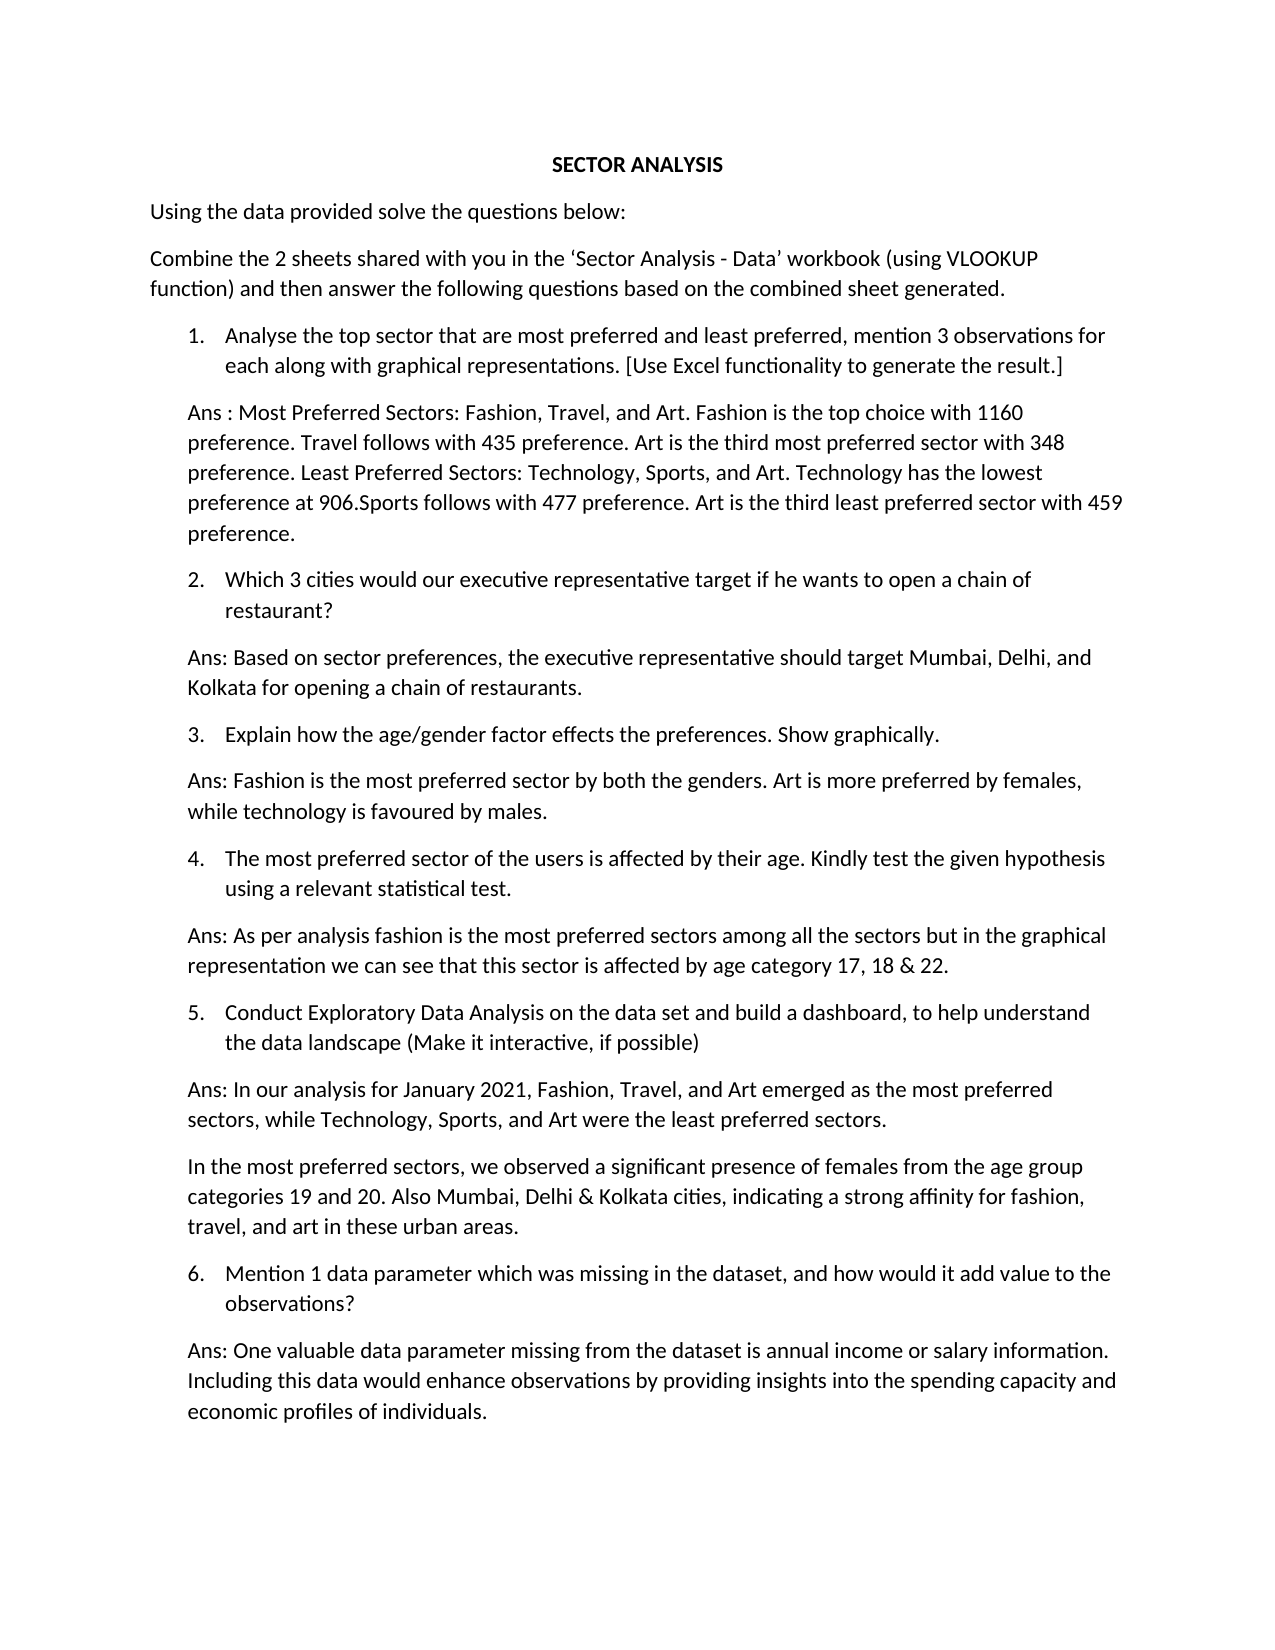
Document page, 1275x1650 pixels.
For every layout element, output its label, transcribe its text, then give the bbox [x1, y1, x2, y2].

text Ans: In our analysis for January 2021, Fashion, Travel, and Art emerged as the most preferred sectors, while Technology, Sports, and Art were the least preferred sectors. [187, 1075, 1125, 1133]
text Ans : Most Preferred Sectors: Fashion, Travel, and Art. Fashion is the top choice with 1160 preference. Travel follows with 435 preference. Art is the third most preferred sector with 348 preference. Least Preferred Sectors: Technology, Sports, and Art. Technology has the lowest preference at 906.Sports follows with 477 preference. Art is the third least preferred sector with 459 preference. [187, 398, 1125, 547]
text Ans: As per analysis fashion is the most preferred sectors among all the sectors but in the graphical representation we can see that this sector is affected by age category 17, 18 & 22. [187, 921, 1125, 979]
text In the most preferred sectors, we observed a significant presence of females from the age group categories 19 and 20. Also Mumbai, Delhi & Kolkata cities, indicating a strong affinity for fashion, travel, and art in these urban areas. [187, 1152, 1125, 1241]
text Ans: Based on sector preferences, the executive representative should target Mumbai, Delhi, and Kolkata for opening a chain of restaurants. [187, 643, 1125, 701]
list Which 3 cities would our executive representative target if he wants to open a chain of restaurant? [187, 566, 1125, 624]
list Conduct Exploratory Data Analysis on the data set and build a dashboard, to help understand the data landscape (Make it interactive, if possible) [187, 998, 1125, 1056]
text Using the data provided solve the questions below: [150, 197, 1125, 225]
text Ans: One valuable data parameter missing from the dataset is annual income or salary information. Including this data would enhance observations by providing insights into the spending capacity and economic profiles of individuals. [187, 1336, 1125, 1425]
text Combine the 2 sheets shared with you in the ‘Sector Analysis - Data’ workbook (using VLOOKUP function) and then answer the following questions based on the combined sheet generated. [150, 244, 1125, 302]
list Analyse the top sector that are most preferred and least preferred, mention 3 observations for each along with graphical representations. [Use Excel functionality to generate the result.] [187, 321, 1125, 379]
list The most preferred sector of the users is affected by their age. Kindly test the given hypothesis using a relevant statistical test. [187, 844, 1125, 902]
list Explain how the age/gender factor effects the preferences. Show graphically. [187, 720, 1125, 748]
text SECTOR ANALYSIS [150, 150, 1125, 178]
list Mention 1 data parameter which was missing in the dataset, and how would it add value to the observations? [187, 1259, 1125, 1318]
text Ans: Fashion is the most preferred sector by both the genders. Art is more preferred by females, while technology is favoured by males. [187, 767, 1125, 825]
